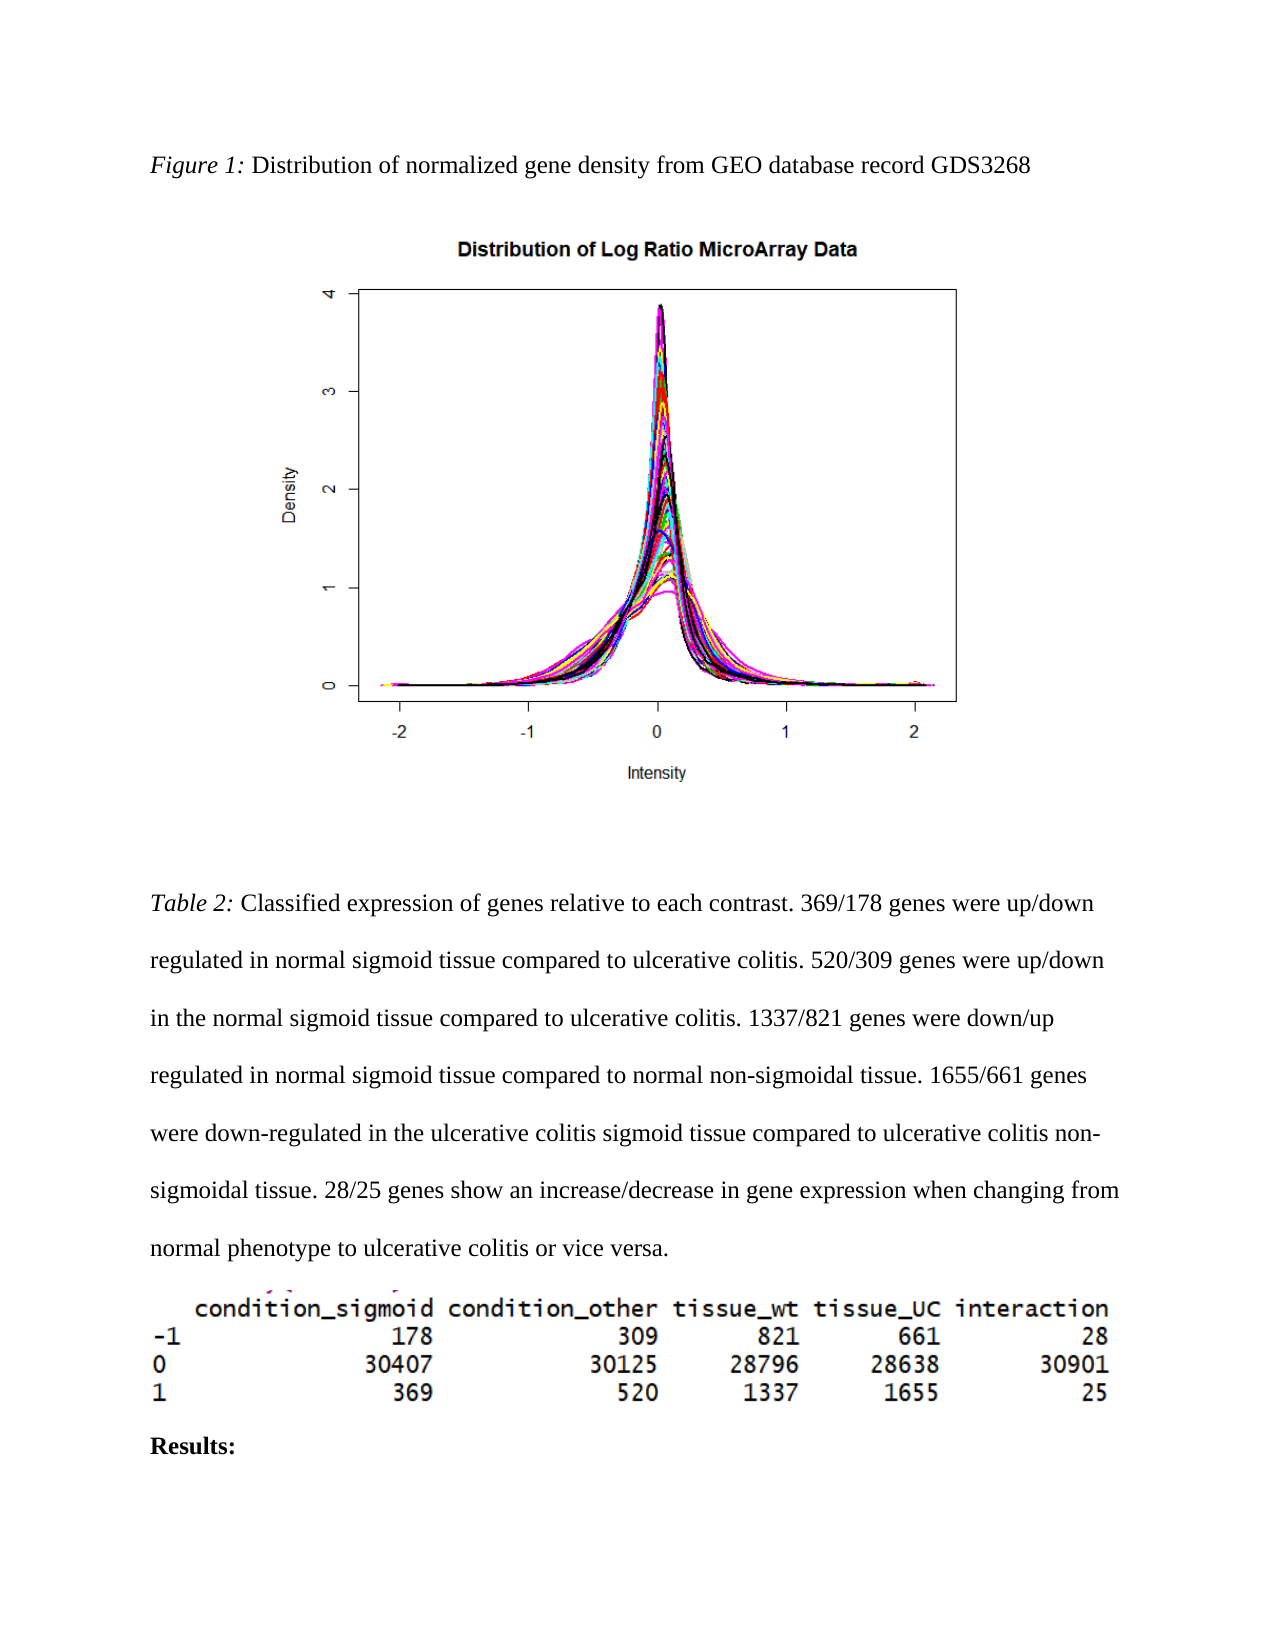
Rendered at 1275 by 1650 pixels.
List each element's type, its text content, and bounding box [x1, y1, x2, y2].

text Figure 1: Distribution of normalized gene density from GEO database record GDS3268 [150, 150, 1125, 179]
picture [150, 1290, 1125, 1405]
text Results: [150, 1431, 1125, 1460]
text Table 2: Classified expression of genes relative to each contrast. 369/178 genes were up/down regulated in normal sigmoid tissue compared to ulcerative colitis. 520/309 genes were up/down in the normal sigmoid tissue compared to ulcerative colitis. 1337/821 genes were down/up regulated in normal sigmoid tissue compared to normal non-sigmoidal tissue. 1655/661 genes were down-regulated in the ulcerative colitis sigmoid tissue compared to ulcerative colitis non-sigmoidal tissue. 28/25 genes show an increase/decrease in gene expression when changing from normal phenotype to ulcerative colitis or vice versa. [150, 888, 1125, 1262]
picture [277, 207, 999, 804]
